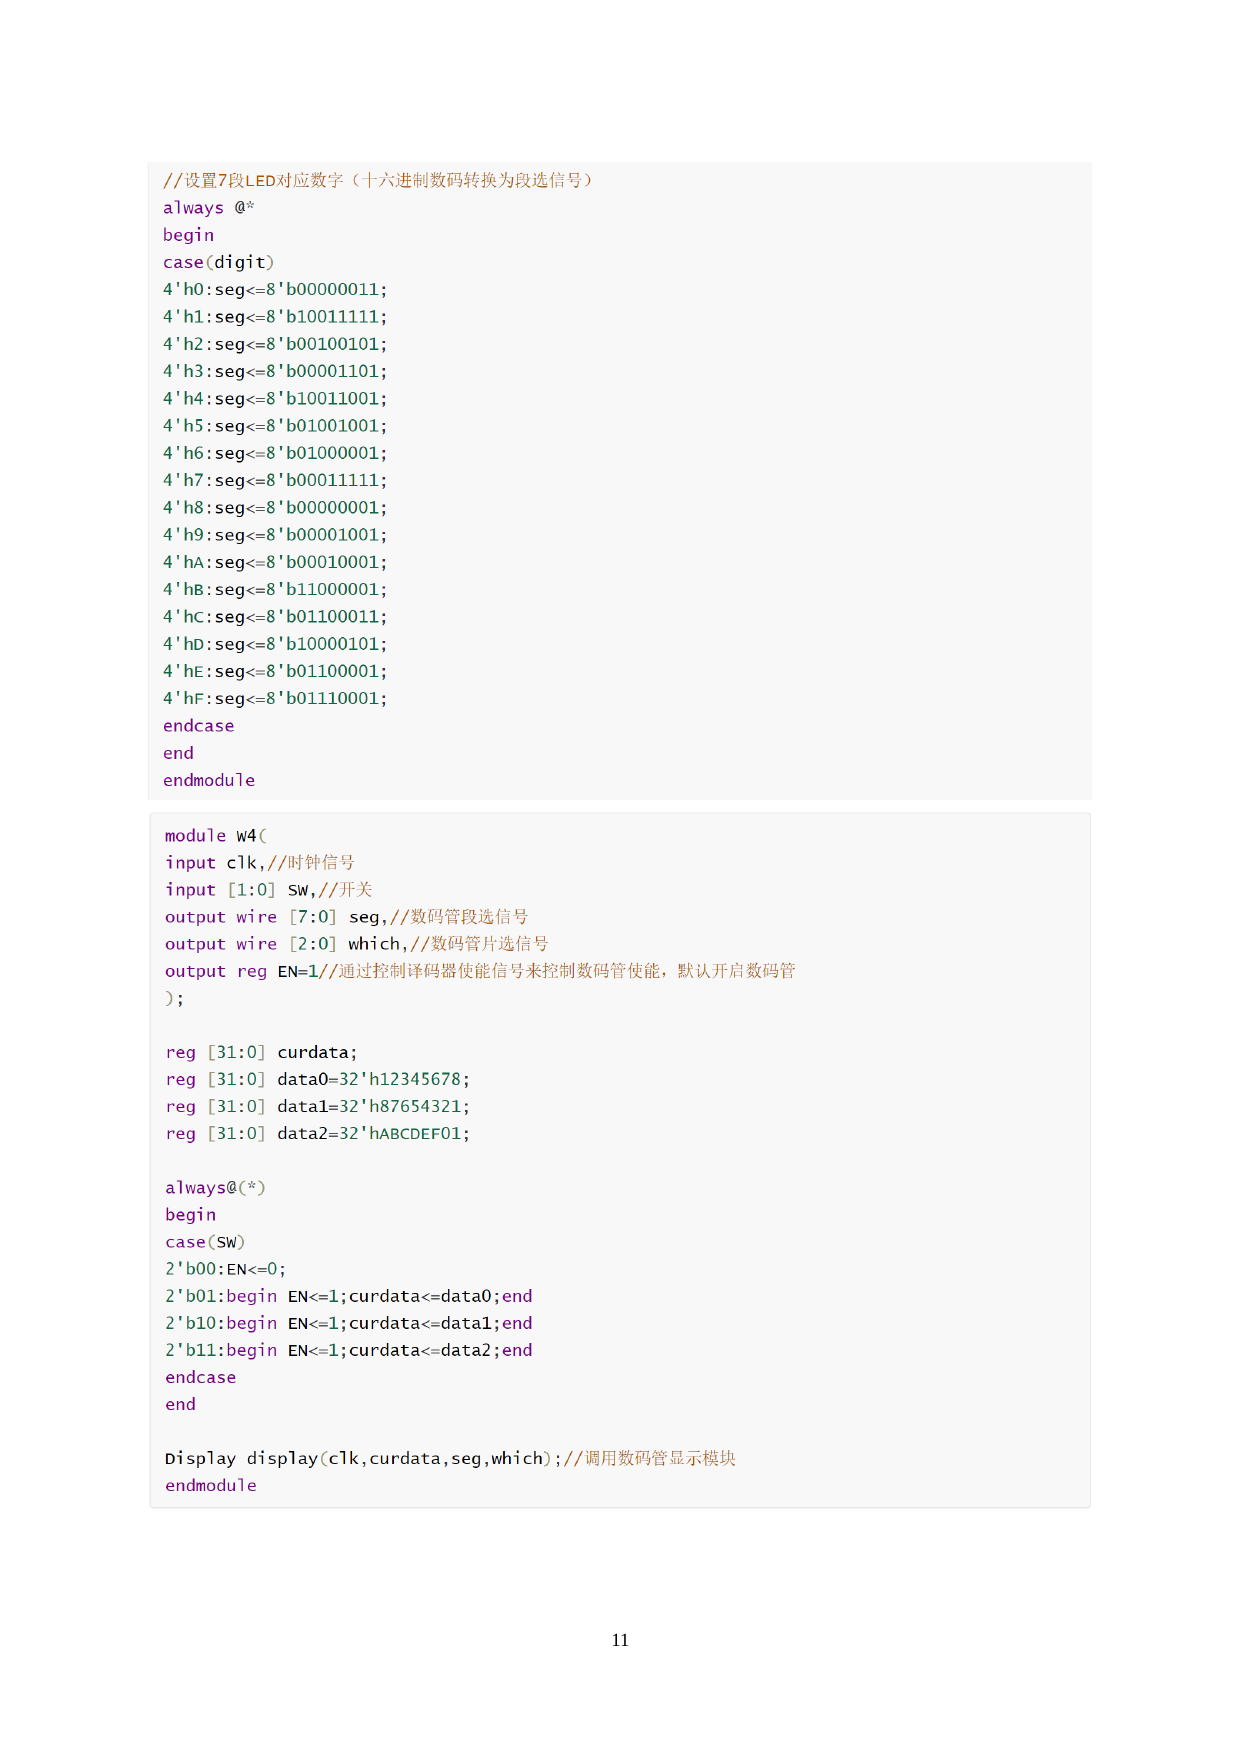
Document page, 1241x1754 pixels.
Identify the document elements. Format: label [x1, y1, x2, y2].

picture [147, 812, 1093, 1511]
picture [147, 162, 1093, 800]
